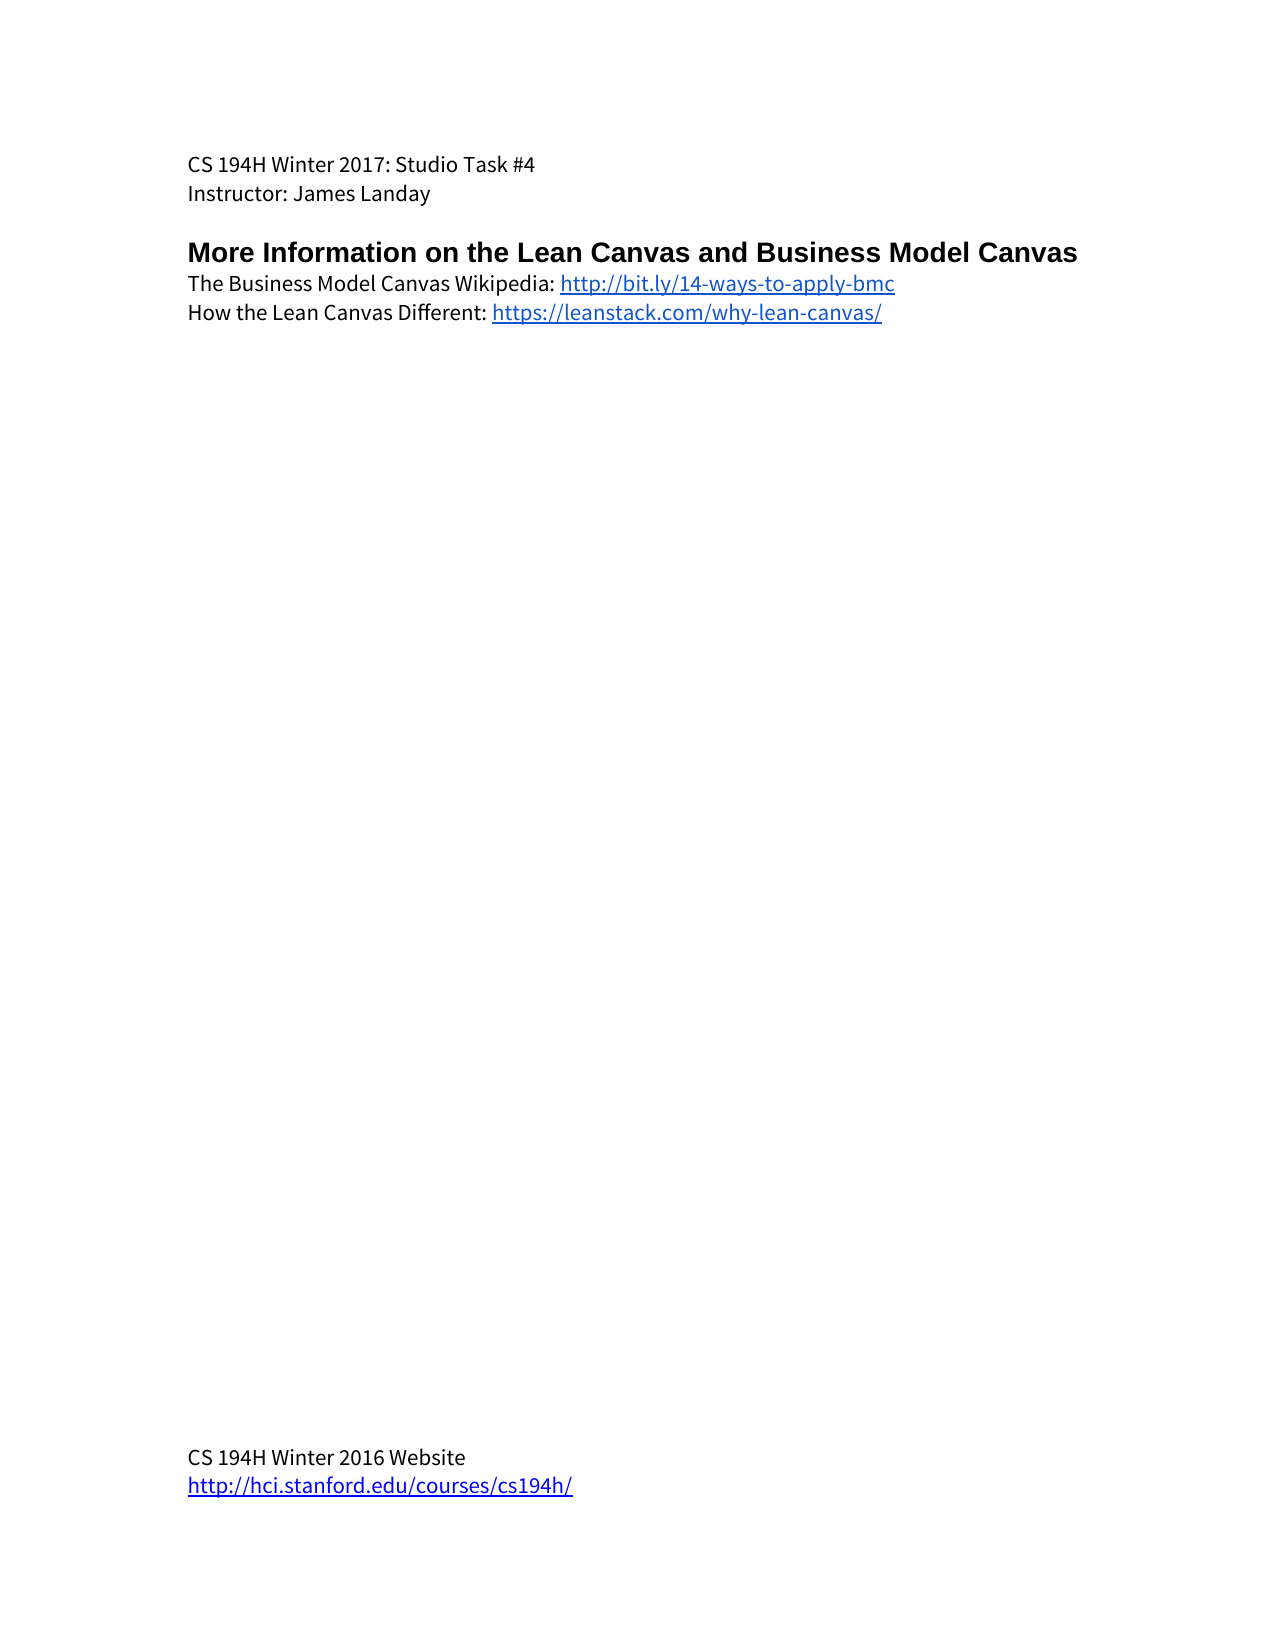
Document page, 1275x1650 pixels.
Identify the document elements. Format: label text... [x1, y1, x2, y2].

text More Information on the Lean Canvas and Business Model Canvas [187, 236, 1087, 269]
text The Business Model Canvas Wikipedia: http://bit.ly/14-ways-to-apply-bmc [187, 269, 1087, 298]
text How the Lean Canvas Different: https://leanstack.com/why-lean-canvas/ [187, 298, 1087, 327]
